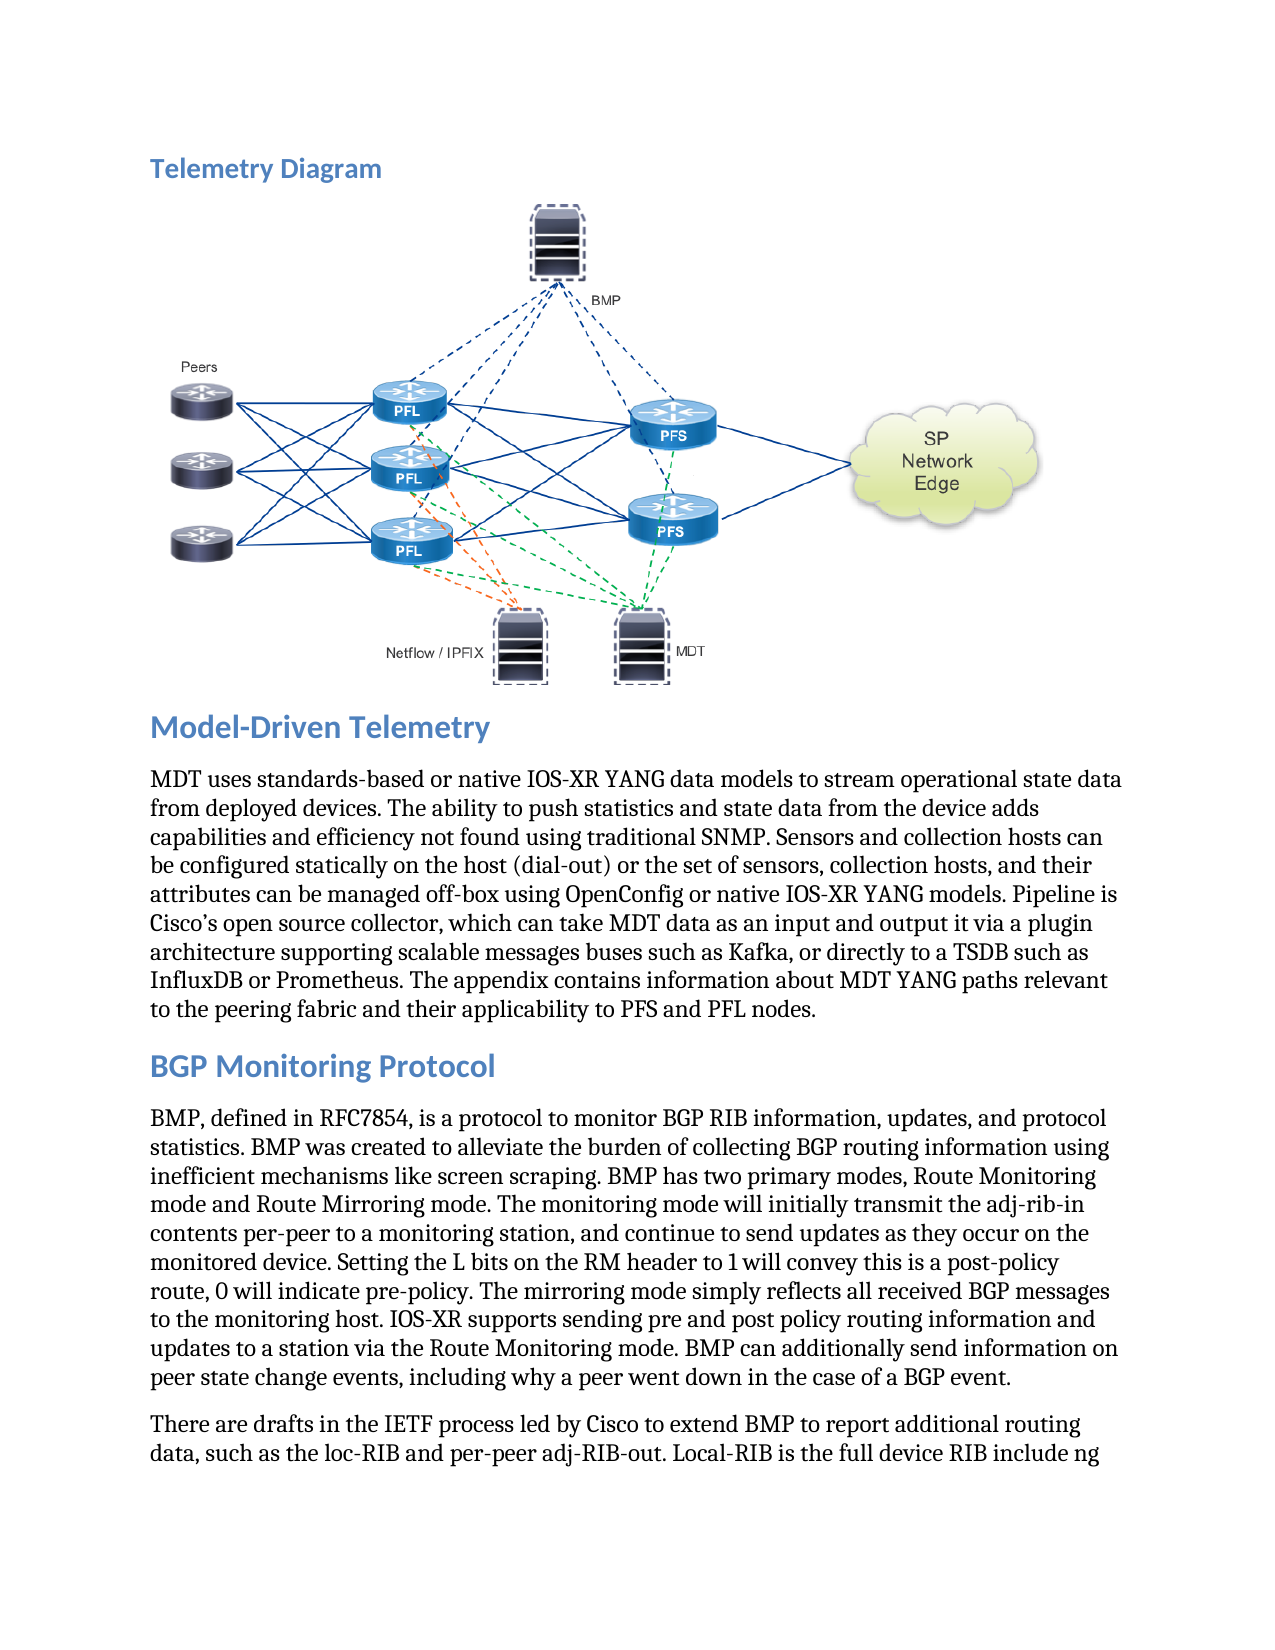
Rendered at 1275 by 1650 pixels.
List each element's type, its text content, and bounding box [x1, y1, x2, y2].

subtitle BGP Monitoring Protocol [150, 1045, 1125, 1085]
subtitle Telemetry Diagram [150, 150, 1125, 186]
picture [168, 204, 1044, 685]
text BMP, defined in RFC7854, is a protocol to monitor BGP RIB information, updates, and protocol statistics. BMP was created to alleviate the burden of collecting BGP routing information using inefficient mechanisms like screen scraping. BMP has two primary modes, Route Monitoring mode and Route Mirroring mode. The monitoring mode will initially transmit the adj-rib-in contents per-peer to a monitoring station, and continue to send updates as they occur on the monitored device. Setting the L bits on the RM header to 1 will convey this is a post-policy route, 0 will indicate pre-policy. The mirroring mode simply reflects all received BGP messages to the monitoring host. IOS-XR supports sending pre and post policy routing information and updates to a station via the Route Monitoring mode. BMP can additionally send information on peer state change events, including why a peer went down in the case of a BGP event. [150, 1104, 1125, 1392]
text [150, 1410, 1125, 1468]
text MDT uses standards-based or native IOS-XR YANG data models to stream operational state data from deployed devices. The ability to push statistics and state data from the device adds capabilities and efficiency not found using traditional SNMP. Sensors and collection hosts can be configured statically on the host (dial-out) or the set of sensors, collection hosts, and their attributes can be managed off-box using OpenConfig or native IOS-XR YANG models. Pipeline is Cisco’s open source collector, which can take MDT data as an input and output it via a plugin architecture supporting scalable messages buses such as Kafka, or directly to a TSDB such as InfluxDB or Prometheus. The appendix contains information about MDT YANG paths relevant to the peering fabric and their applicability to PFS and PFL nodes. [150, 765, 1125, 1024]
subtitle Model-Driven Telemetry [150, 706, 1125, 746]
